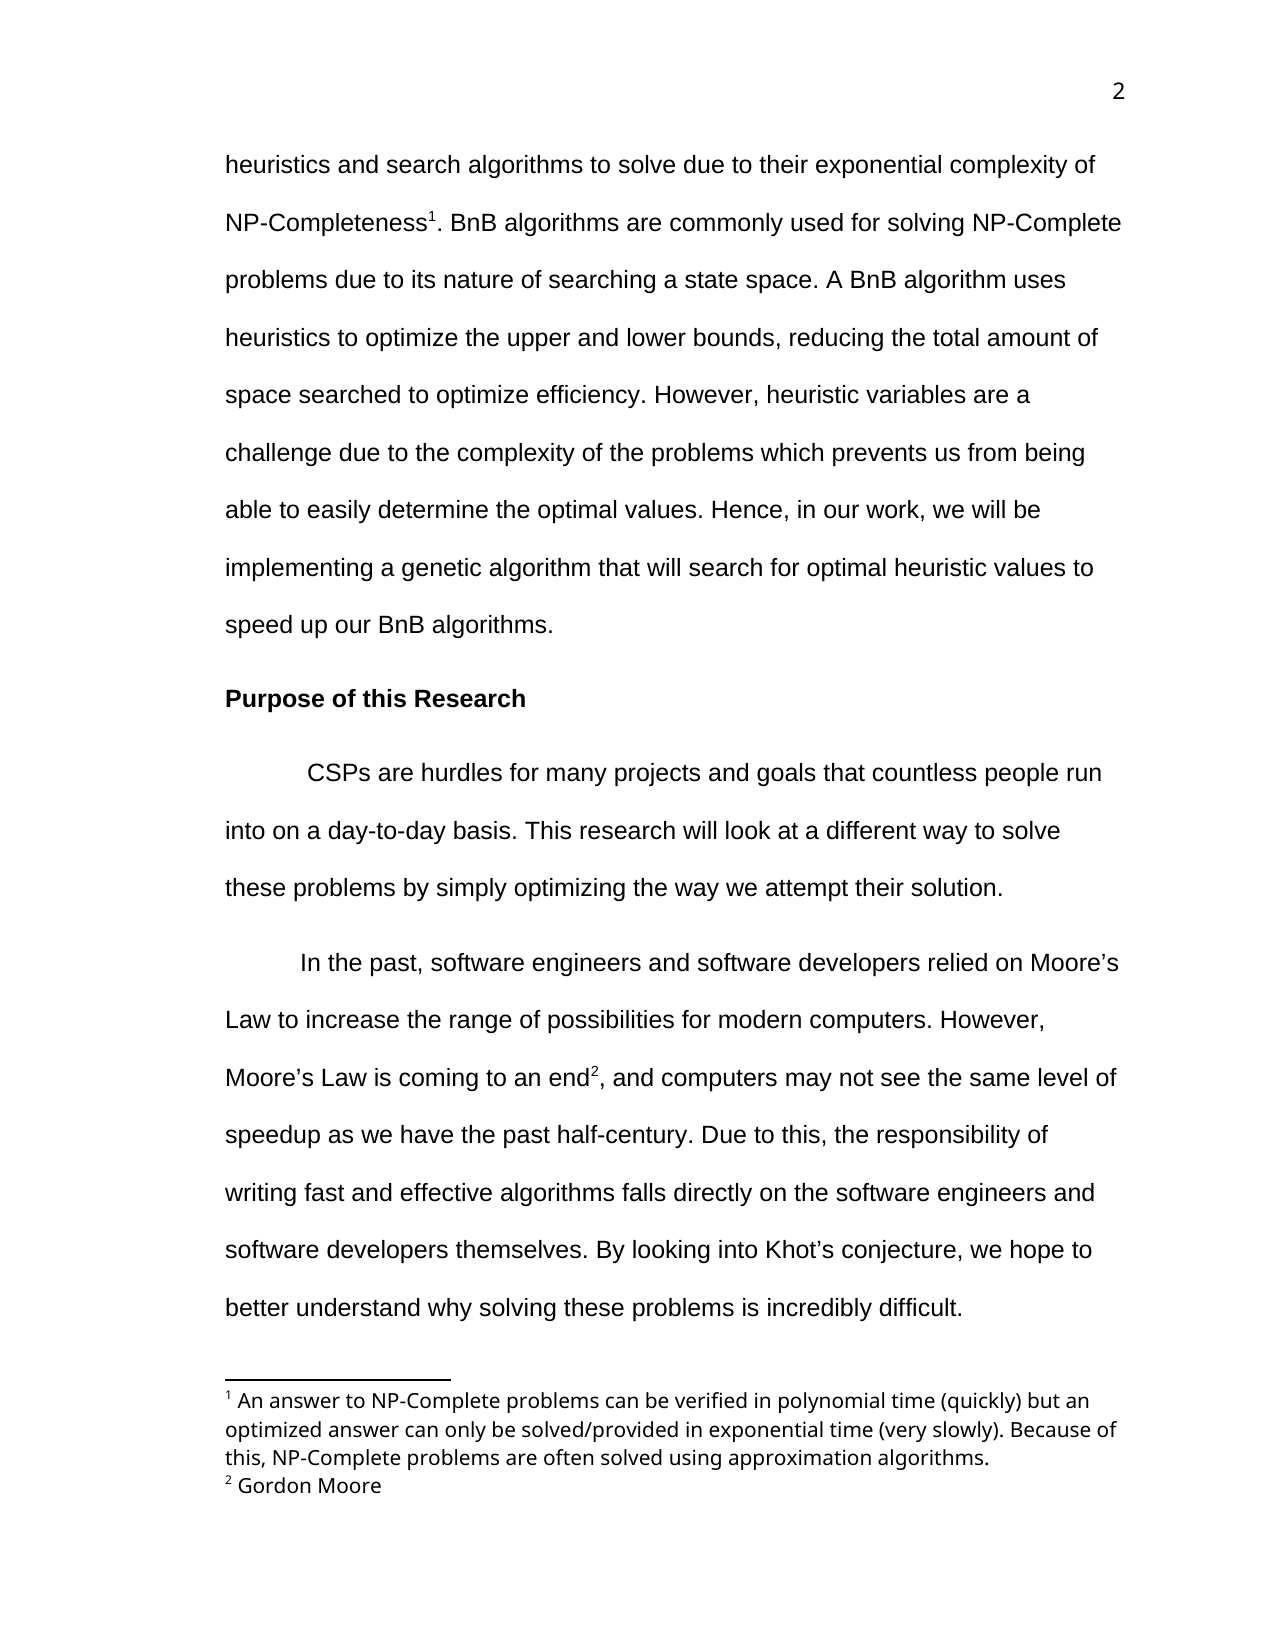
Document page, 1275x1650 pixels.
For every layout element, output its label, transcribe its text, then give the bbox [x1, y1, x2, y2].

text In the past, software engineers and software developers relied on Moore’s Law to increase the range of possibilities for modern computers. However, Moore’s Law is coming to an end, and computers may not see the same level of speedup as we have the past half-century. Due to this, the responsibility of writing fast and effective algorithms falls directly on the software engineers and software developers themselves. By looking into Khot’s conjecture, we hope to better understand why solving these problems is incredibly difficult. [225, 947, 1125, 1321]
text CSPs are hurdles for many projects and goals that countless people run into on a day-to-day basis. This research will look at a different way to solve these problems by simply optimizing the way we attempt their solution. [225, 758, 1125, 902]
subtitle Purpose of this Research [225, 684, 1125, 713]
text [225, 150, 1125, 639]
